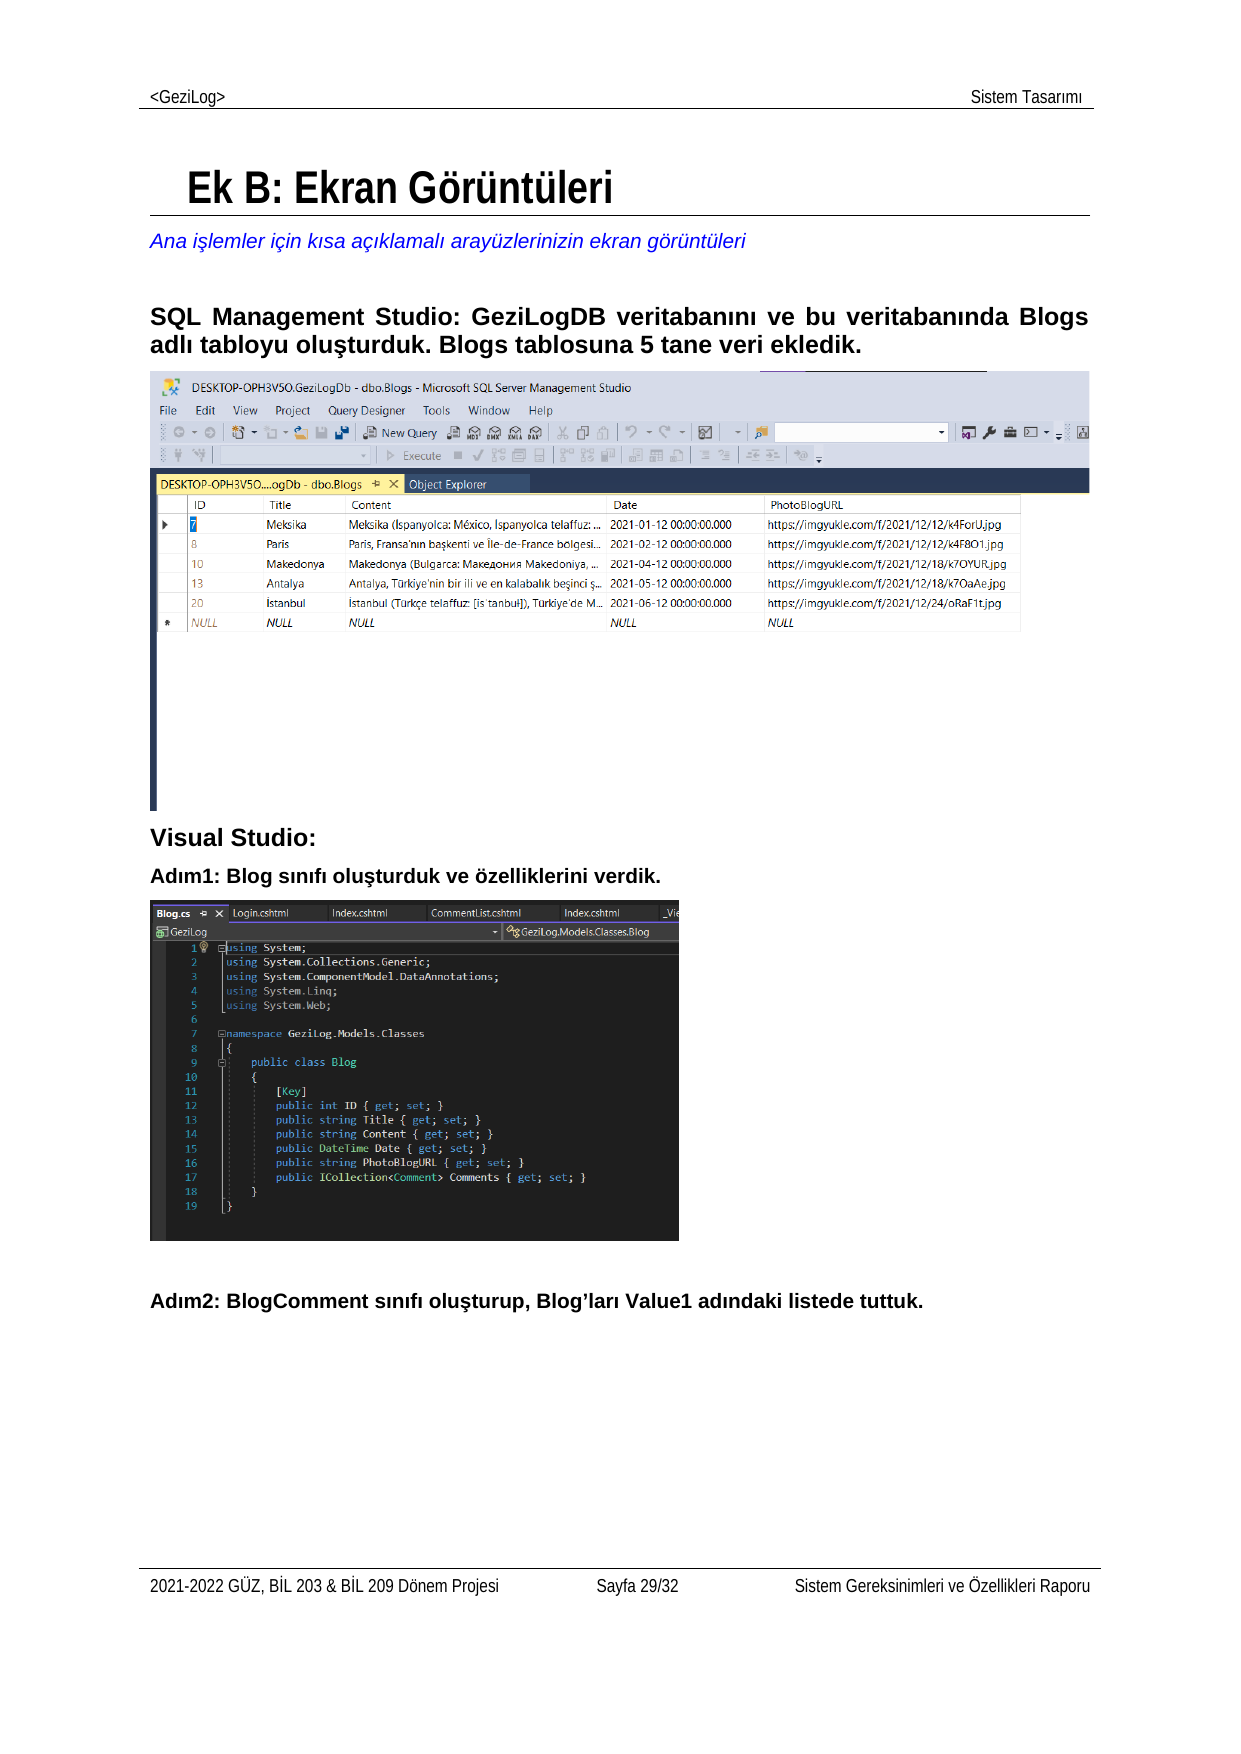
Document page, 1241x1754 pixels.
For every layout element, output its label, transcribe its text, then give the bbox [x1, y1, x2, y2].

text Adım2: BlogComment sınıfı oluşturup, Blog’ları Value1 adındaki listede tuttuk. [150, 1289, 1090, 1313]
picture [150, 900, 679, 1241]
text Ana işlemler için kısa açıklamalı arayüzlerinizin ekran görüntüleri [150, 229, 1090, 253]
subtitle Ek B: Ekran Görüntüleri [150, 160, 1090, 215]
text SQL Management Studio: GeziLogDB veritabanını ve bu veritabanında Blogs adlı tabloyu oluşturduk. Blogs tablosuna 5 tane veri ekledik. [150, 302, 1090, 359]
text Adım1: Blog sınıfı oluşturduk ve özelliklerini verdik. [150, 864, 1090, 888]
text Visual Studio: [150, 823, 1090, 851]
picture [150, 371, 1090, 811]
